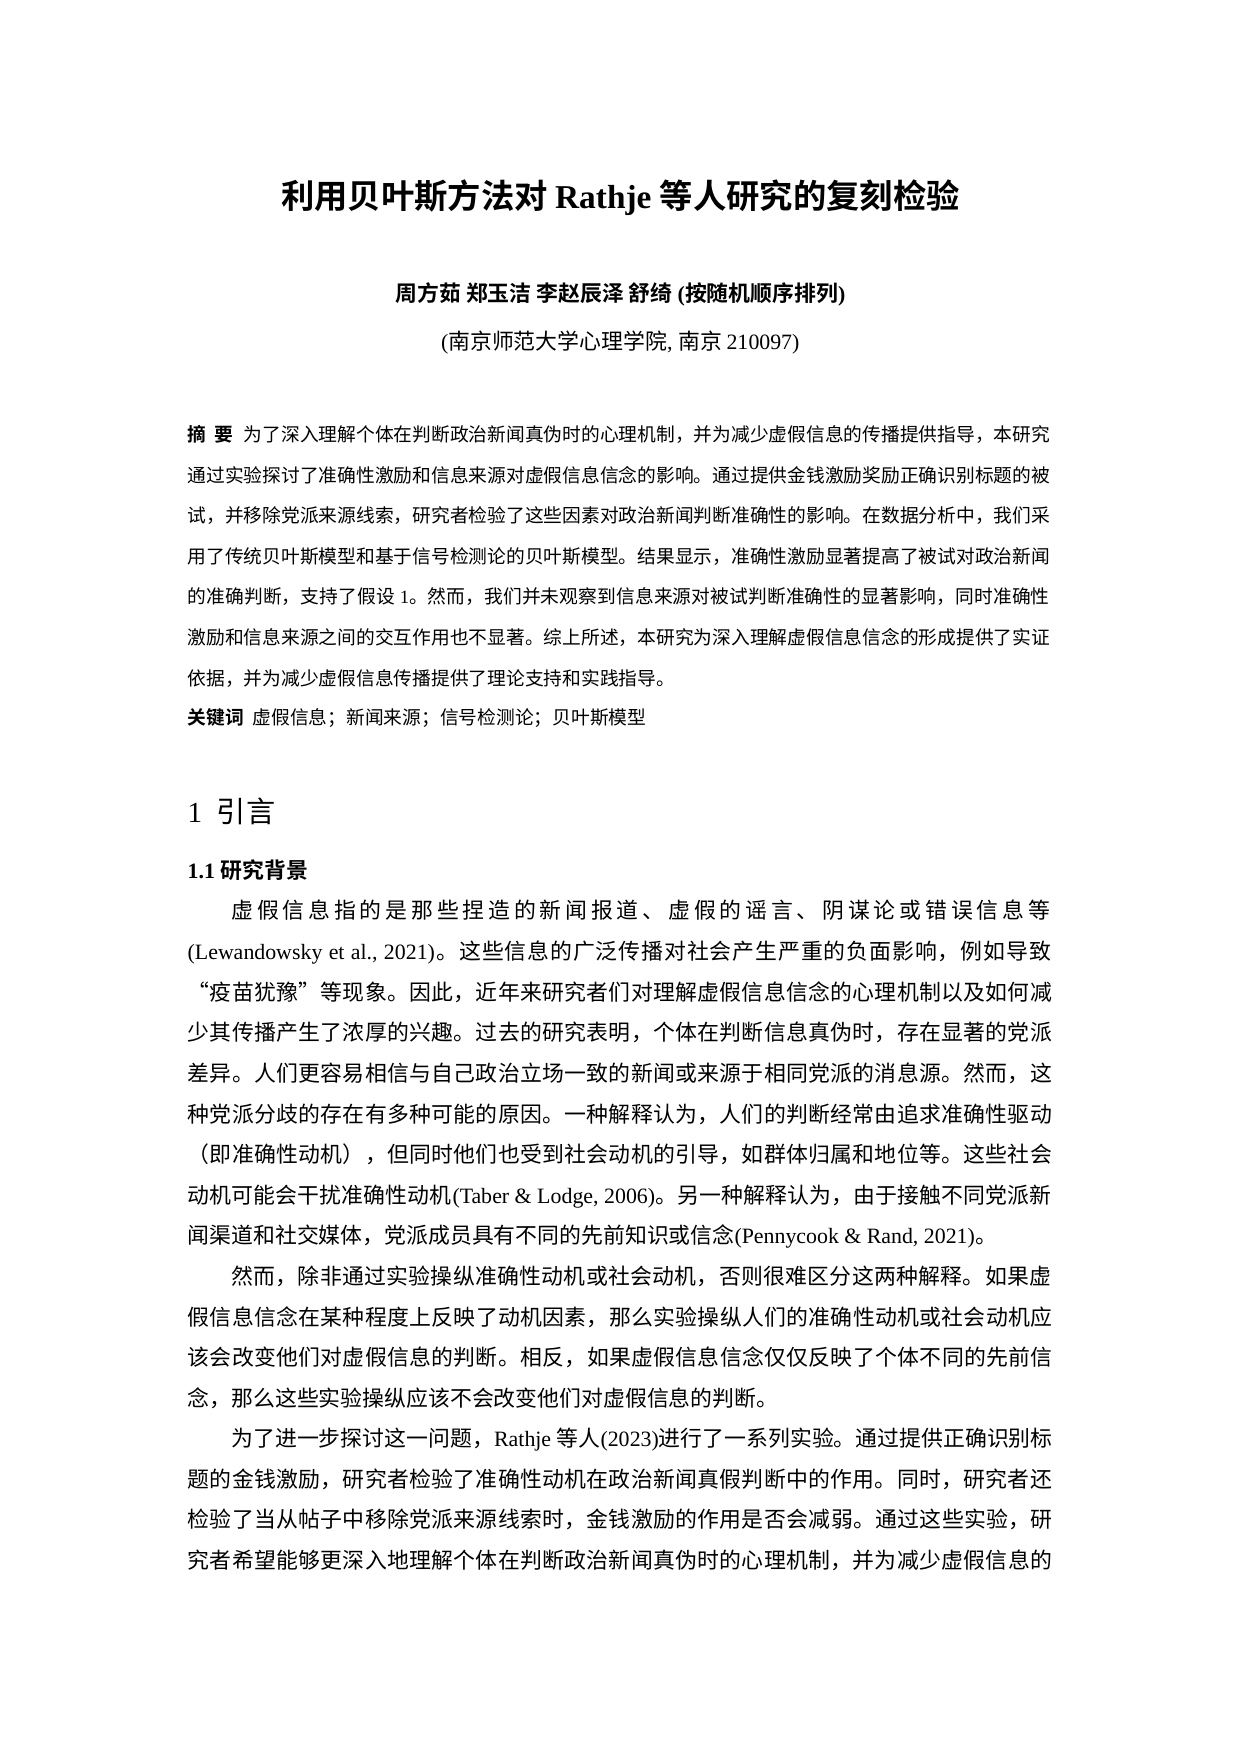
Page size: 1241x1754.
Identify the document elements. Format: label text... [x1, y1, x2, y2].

text 关键词 虚假信息；新闻来源；信号检测论；贝叶斯模型 [187, 700, 1053, 732]
text (南京师范大学心理学院, 南京 210097) [187, 323, 1053, 356]
text 摘 要 为了深入理解个体在判断政治新闻真伪时的心理机制，并为减少虚假信息的传播提供指导，本研究通过实验探讨了准确性激励和信息来源对虚假信息信念的影响。通过提供金钱激励奖励正确识别标题的被试，并移除党派来源线索，研究者检验了这些因素对政治新闻判断准确性的影响。在数据分析中，我们采用了传统贝叶斯模型和基于信号检测论的贝叶斯模型。结果显示，准确性激励显著提高了被试对政治新闻的准确判断，支持了假设1。然而，我们并未观察到信息来源对被试判断准确性的显著影响，同时准确性激励和信息来源之间的交互作用也不显著。综上所述，本研究为深入理解虚假信息信念的形成提供了实证依据，并为减少虚假信息传播提供了理论支持和实践指导。 [187, 417, 1053, 693]
text 虚假信息指的是那些捏造的新闻报道、虚假的谣言、阴谋论或错误信息等(Lewandowsky et al., 2021)。这些信息的广泛传播对社会产生严重的负面影响，例如导致“疫苗犹豫”等现象。因此，近年来研究者们对理解虚假信息信念的心理机制以及如何减少其传播产生了浓厚的兴趣。过去的研究表明，个体在判断信息真伪时，存在显著的党派差异。人们更容易相信与自己政治立场一致的新闻或来源于相同党派的消息源。然而，这种党派分歧的存在有多种可能的原因。一种解释认为，人们的判断经常由追求准确性驱动（即准确性动机），但同时他们也受到社会动机的引导，如群体归属和地位等。这些社会动机可能会干扰准确性动机(Taber & Lodge, 2006)。另一种解释认为，由于接触不同党派新闻渠道和社交媒体，党派成员具有不同的先前知识或信念(Pennycook & Rand, 2021)。 [187, 893, 1053, 1251]
text 周方茹 郑玉洁 李赵辰泽 舒绮 (按随机顺序排列) [187, 275, 1053, 308]
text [187, 1421, 1053, 1575]
text 利用贝叶斯方法对 Rathje 等人研究的复刻检验 [187, 162, 1053, 227]
text 1.1 研究背景 [187, 853, 1053, 885]
text 1 引言 [187, 777, 1053, 842]
text 然而，除非通过实验操纵准确性动机或社会动机，否则很难区分这两种解释。如果虚假信息信念在某种程度上反映了动机因素，那么实验操纵人们的准确性动机或社会动机应该会改变他们对虚假信息的判断。相反，如果虚假信息信念仅仅反映了个体不同的先前信念，那么这些实验操纵应该不会改变他们对虚假信息的判断。 [187, 1258, 1053, 1413]
